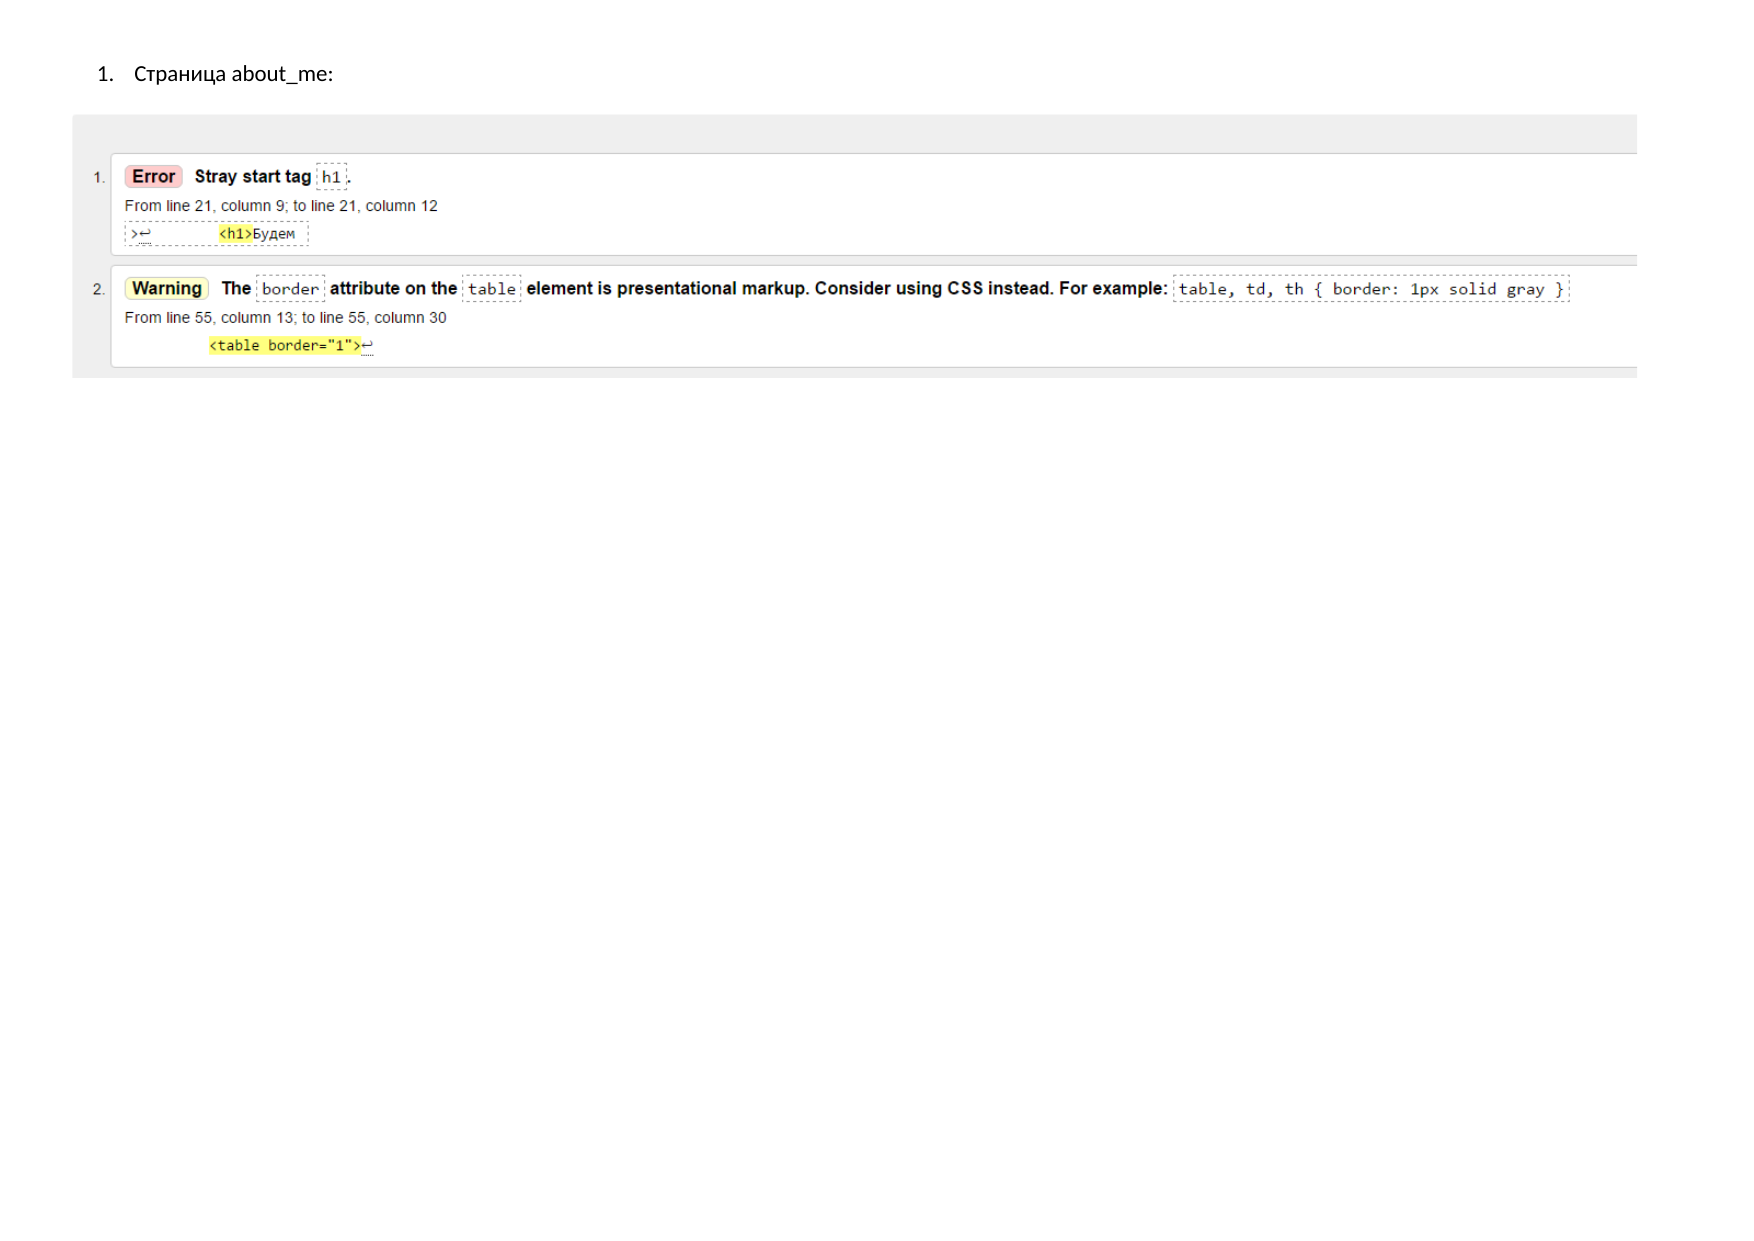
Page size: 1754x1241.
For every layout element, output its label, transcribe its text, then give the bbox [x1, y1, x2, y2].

list Страница about_me: [97, 59, 1695, 87]
picture [71, 108, 1637, 377]
